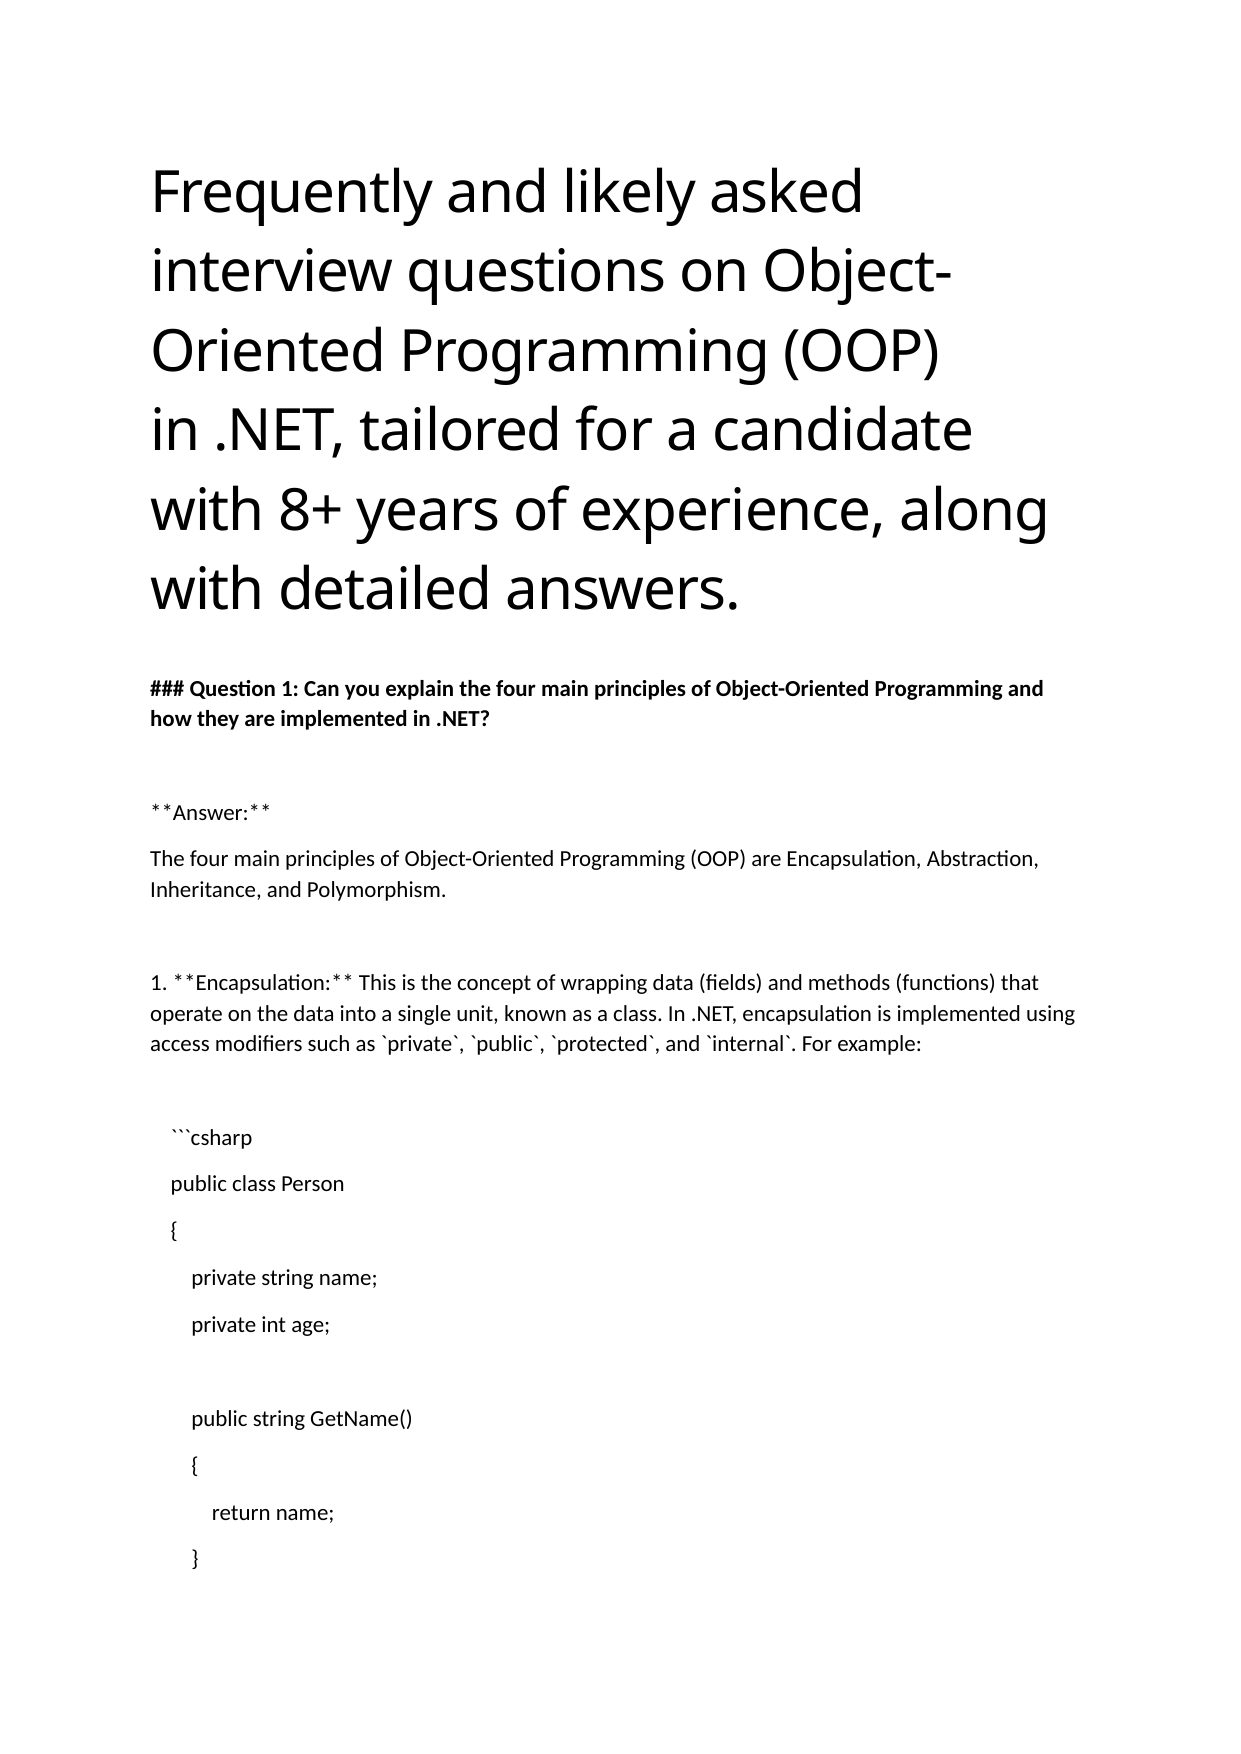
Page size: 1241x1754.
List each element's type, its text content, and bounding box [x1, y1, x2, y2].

text The four main principles of Object-Oriented Programming (OOP) are Encapsulation, Abstraction, Inheritance, and Polymorphism. [150, 844, 1090, 903]
text return name; [150, 1498, 1090, 1526]
text 1. **Encapsulation:** This is the concept of wrapping data (fields) and methods (functions) that operate on the data into a single unit, known as a class. In .NET, encapsulation is implemented using access modifiers such as `private`, `public`, `protected`, and `internal`. For example: [150, 968, 1090, 1057]
text private string name; [150, 1263, 1090, 1291]
text public string GetName() [150, 1404, 1090, 1432]
text private int age; [150, 1310, 1090, 1338]
text { [150, 1216, 1090, 1244]
text public class Person [150, 1169, 1090, 1198]
text **Answer:** [150, 798, 1090, 826]
text { [150, 1451, 1090, 1479]
text ### Question 1: Can you explain the four main principles of Object-Oriented Programming and how they are implemented in .NET? [150, 674, 1090, 732]
text } [150, 1544, 1090, 1573]
text ```csharp [150, 1123, 1090, 1151]
title Frequently and likely asked interview questions on Object-Oriented Programming (OOP) in .NET, tailored for a candidate with 8+ years of experience, along with detailed answers. [150, 150, 1090, 627]
